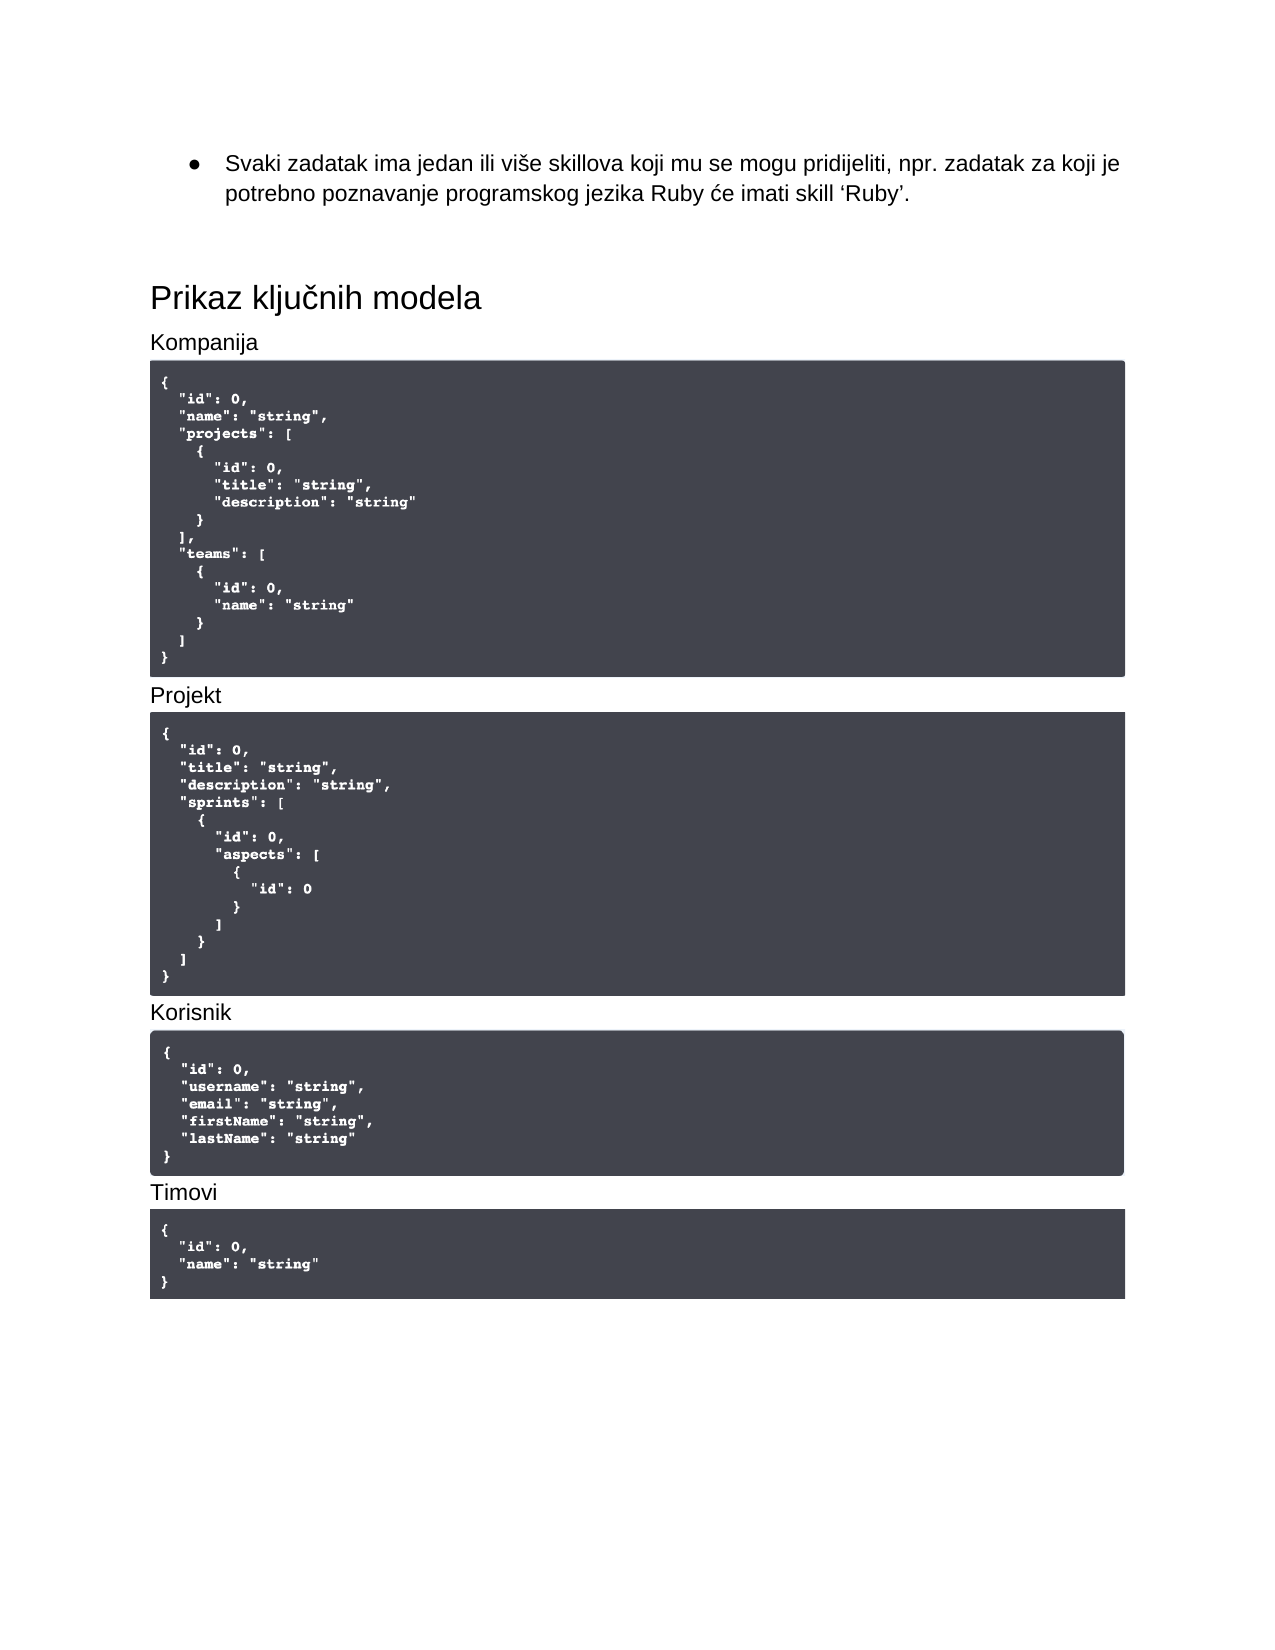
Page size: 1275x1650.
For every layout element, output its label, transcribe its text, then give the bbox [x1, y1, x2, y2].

text Korisnik [150, 999, 1125, 1026]
subtitle Prikaz ključnih modela [150, 278, 1125, 317]
text Kompanija [150, 329, 1125, 355]
list Svaki zadatak ima jedan ili više skillova koji mu se mogu pridijeliti, npr. zadatak za koji je potrebno poznavanje programskog jezika Ruby će imati skill ‘Ruby’. [187, 150, 1125, 207]
picture [150, 1029, 1125, 1176]
picture [150, 359, 1125, 678]
text Timovi [150, 1179, 1125, 1206]
picture [150, 1209, 1125, 1299]
picture [150, 712, 1125, 996]
text Projekt [150, 682, 1125, 708]
